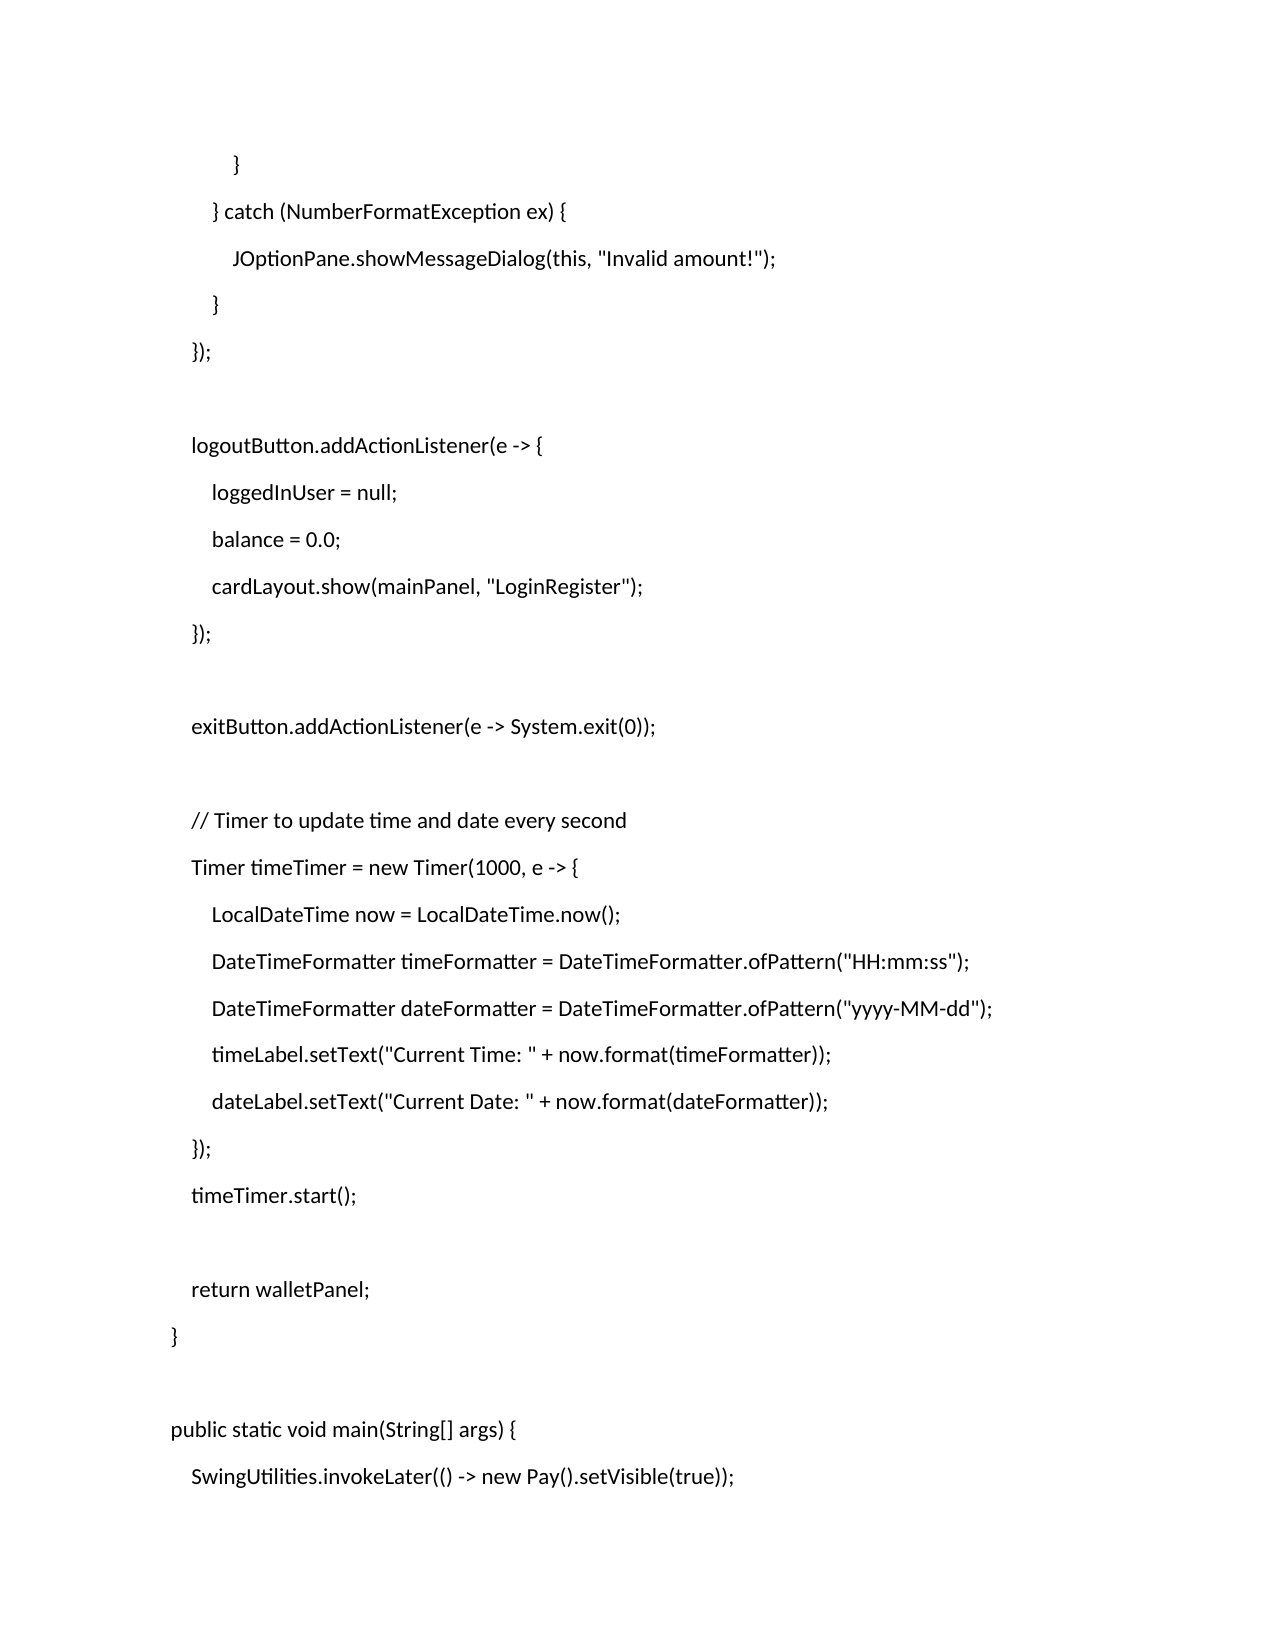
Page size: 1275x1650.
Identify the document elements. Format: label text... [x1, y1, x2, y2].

text Timer timeTimer = new Timer(1000, e -> { [150, 853, 1125, 881]
text } [150, 1322, 1125, 1350]
text JOptionPane.showMessageDialog(this, "Invalid amount!"); [150, 244, 1125, 272]
text logoutButton.addActionListener(e -> { [150, 431, 1125, 459]
text timeTimer.start(); [150, 1181, 1125, 1209]
text } catch (NumberFormatException ex) { [150, 197, 1125, 225]
text cardLayout.show(mainPanel, "LoginRegister"); [150, 572, 1125, 600]
text loggedInUser = null; [150, 478, 1125, 506]
text timeLabel.setText("Current Time: " + now.format(timeFormatter)); [150, 1041, 1125, 1069]
text return walletPanel; [150, 1275, 1125, 1303]
text exitButton.addActionListener(e -> System.exit(0)); [150, 712, 1125, 741]
text DateTimeFormatter timeFormatter = DateTimeFormatter.ofPattern("HH:mm:ss"); [150, 947, 1125, 975]
text dateLabel.setText("Current Date: " + now.format(dateFormatter)); [150, 1087, 1125, 1116]
text DateTimeFormatter dateFormatter = DateTimeFormatter.ofPattern("yyyy-MM-dd"); [150, 994, 1125, 1022]
text }); [150, 337, 1125, 366]
text balance = 0.0; [150, 525, 1125, 553]
text } [150, 291, 1125, 319]
text }); [150, 1134, 1125, 1162]
text // Timer to update time and date every second [150, 806, 1125, 834]
text } [150, 150, 1125, 178]
text LocalDateTime now = LocalDateTime.now(); [150, 900, 1125, 928]
text public static void main(String[] args) { [150, 1416, 1125, 1444]
text SwingUtilities.invokeLater(() -> new Pay().setVisible(true)); [150, 1462, 1125, 1491]
text }); [150, 619, 1125, 647]
